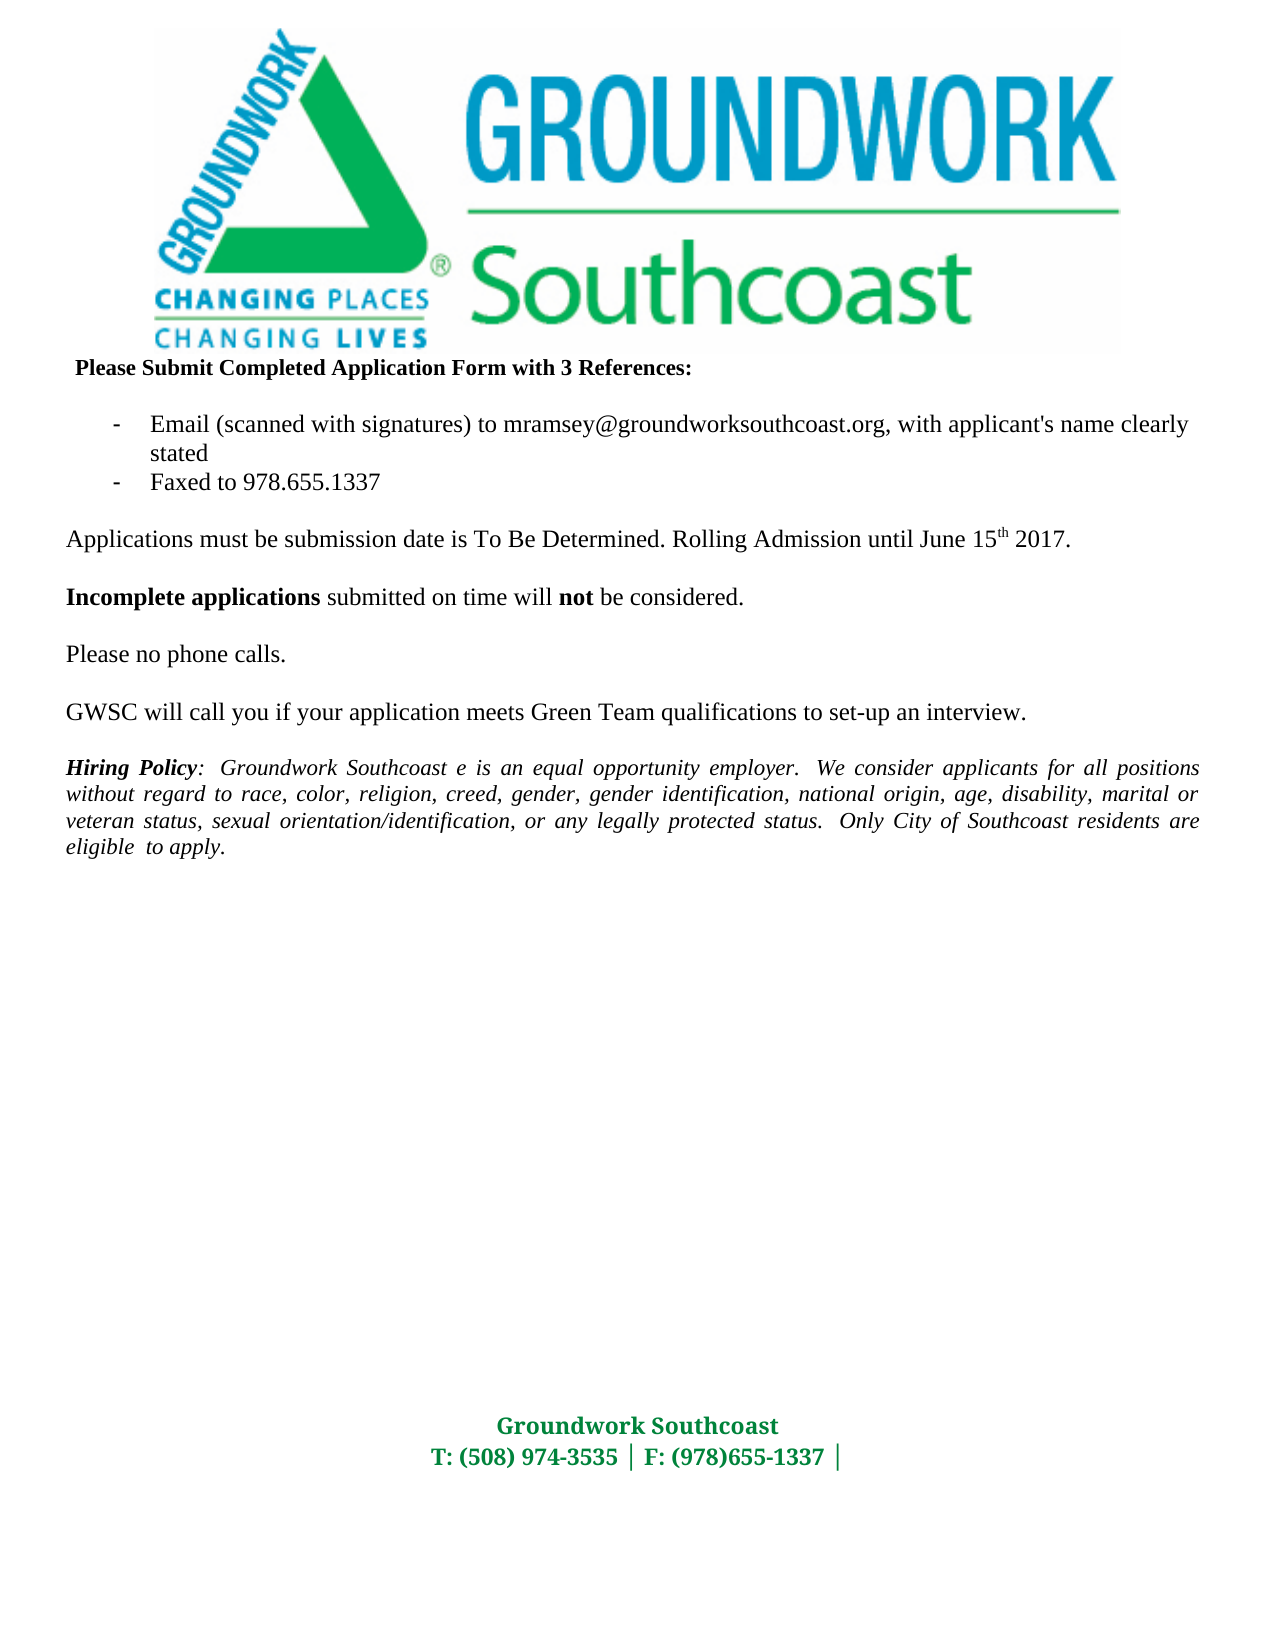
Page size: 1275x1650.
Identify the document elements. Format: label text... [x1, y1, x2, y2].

text Hiring Policy: Groundwork Southcoast e is an equal opportunity employer. We consider applicants for all positions without regard to race, color, religion, creed, gender, gender identification, national origin, age, disability, marital or veteran status, sexual orientation/identification, or any legally protected status. Only City of Southcoast residents are eligible to apply. [66, 754, 1200, 859]
text Please no phone calls. [66, 639, 1200, 668]
list Faxed to 978.655.1337 [112, 466, 1200, 495]
text Please Submit Completed Application Form with 3 References: [75, 354, 1241, 380]
text Applications must be submission date is To Be Determined. Rolling Admission until June 15th 2017. [66, 524, 1200, 553]
text GWSC will call you if your application meets Green Team qualifications to set-up an interview. [66, 697, 1200, 725]
list Email (scanned with signatures) to mramsey@groundworksouthcoast.org, with applicant's name clearly stated [112, 409, 1200, 466]
text Incomplete applications submitted on time will not be considered. [66, 582, 1200, 610]
picture [154, 28, 1121, 354]
